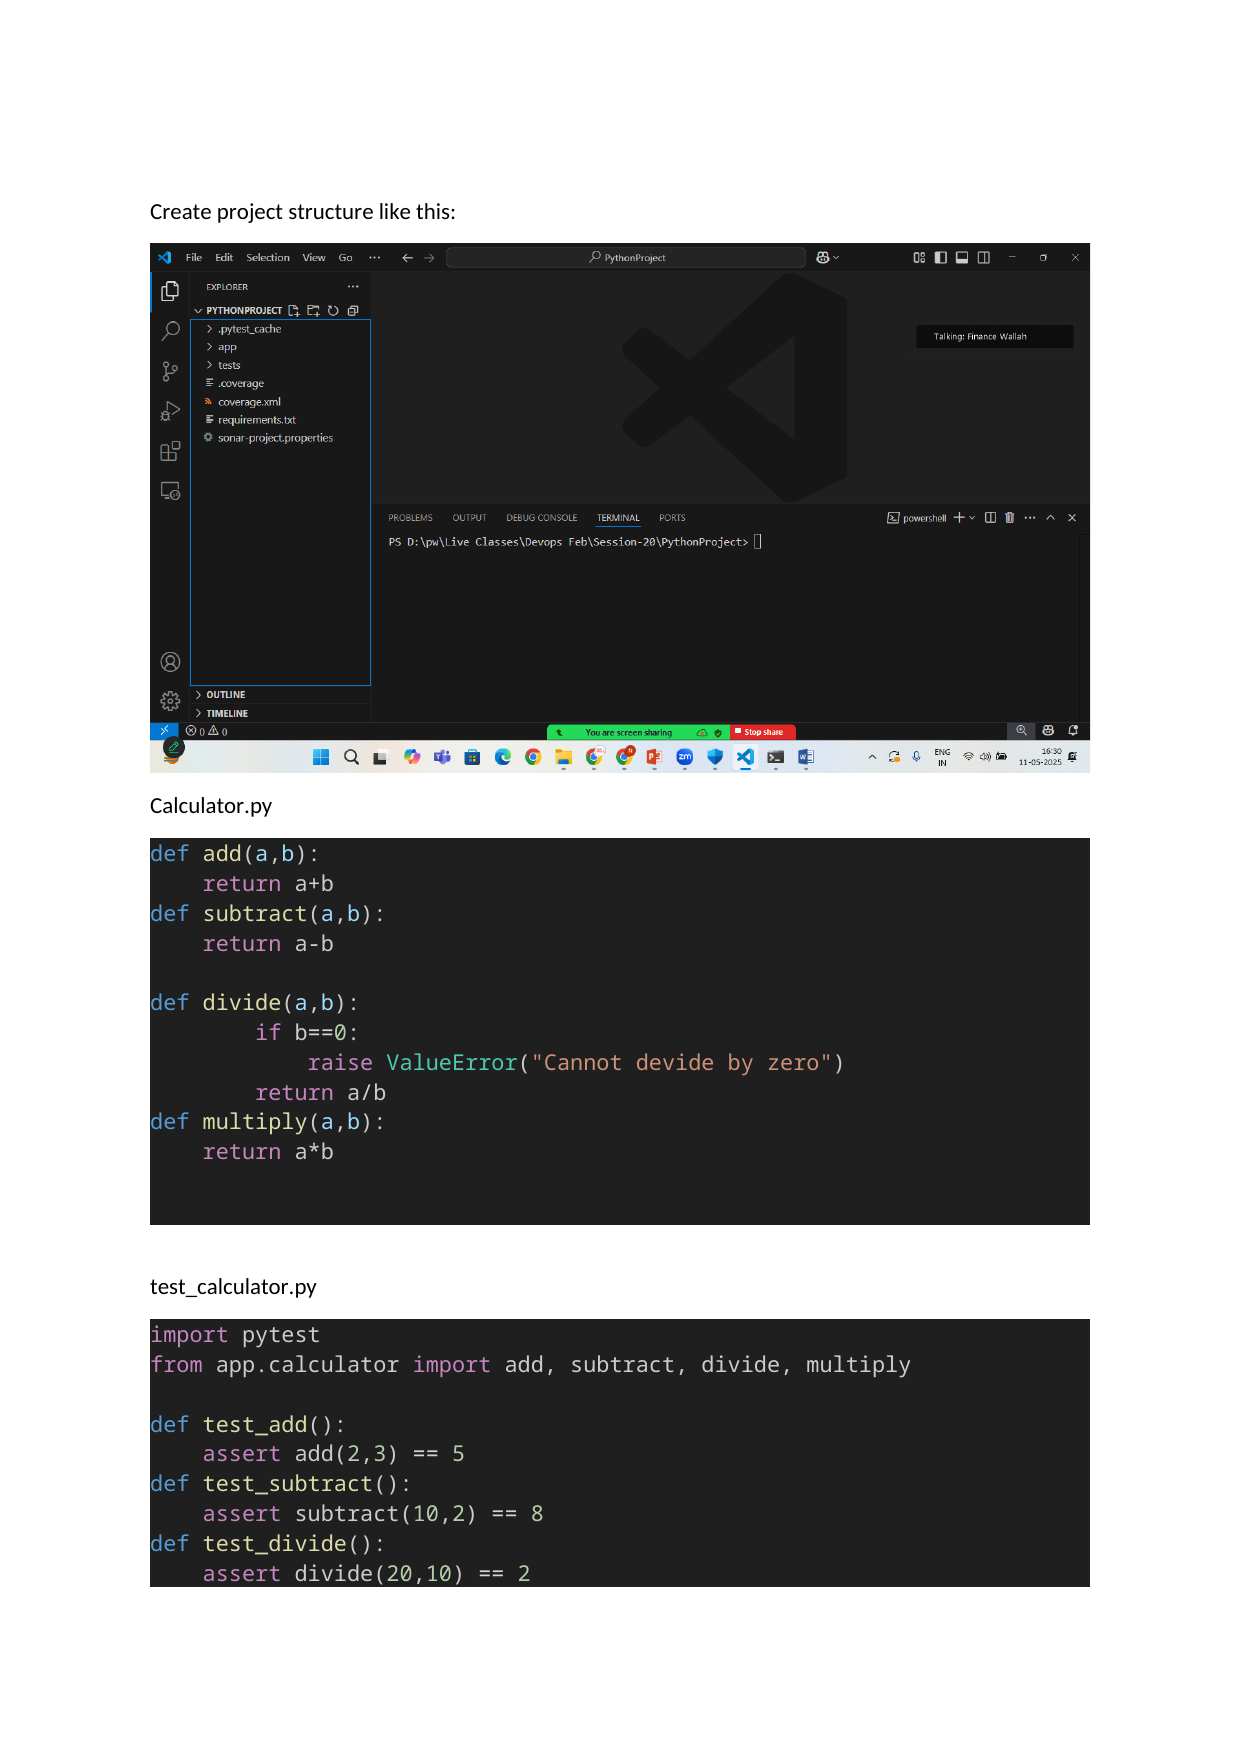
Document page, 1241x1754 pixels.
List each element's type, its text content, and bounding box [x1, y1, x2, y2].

text def multiply(a,b): [150, 1106, 1090, 1136]
text def divide(a,b): [150, 987, 1090, 1017]
picture [150, 243, 1091, 773]
text def add(a,b): [150, 838, 1090, 868]
text return a*b [150, 1136, 1090, 1166]
text return a+b [150, 868, 1090, 898]
text raise ValueError("Cannot devide by zero") [150, 1047, 1090, 1076]
text test_calculator.py [150, 1272, 1090, 1300]
text return a/b [150, 1076, 1090, 1106]
text def test_subtract(): [150, 1468, 1090, 1498]
text assert add(2,3) == 5 [150, 1438, 1090, 1468]
text assert divide(20,10) == 2 [150, 1557, 1090, 1587]
text if b==0: [150, 1017, 1090, 1047]
text Calculator.py [150, 791, 1090, 819]
text Create project structure like this: [150, 197, 1090, 225]
text import pytest [150, 1319, 1090, 1349]
text return a-b [150, 927, 1090, 957]
text def subtract(a,b): [150, 898, 1090, 927]
text from app.calculator import add, subtract, divide, multiply [150, 1349, 1090, 1379]
text assert subtract(10,2) == 8 [150, 1498, 1090, 1528]
text def test_divide(): [150, 1528, 1090, 1557]
text def test_add(): [150, 1408, 1090, 1438]
